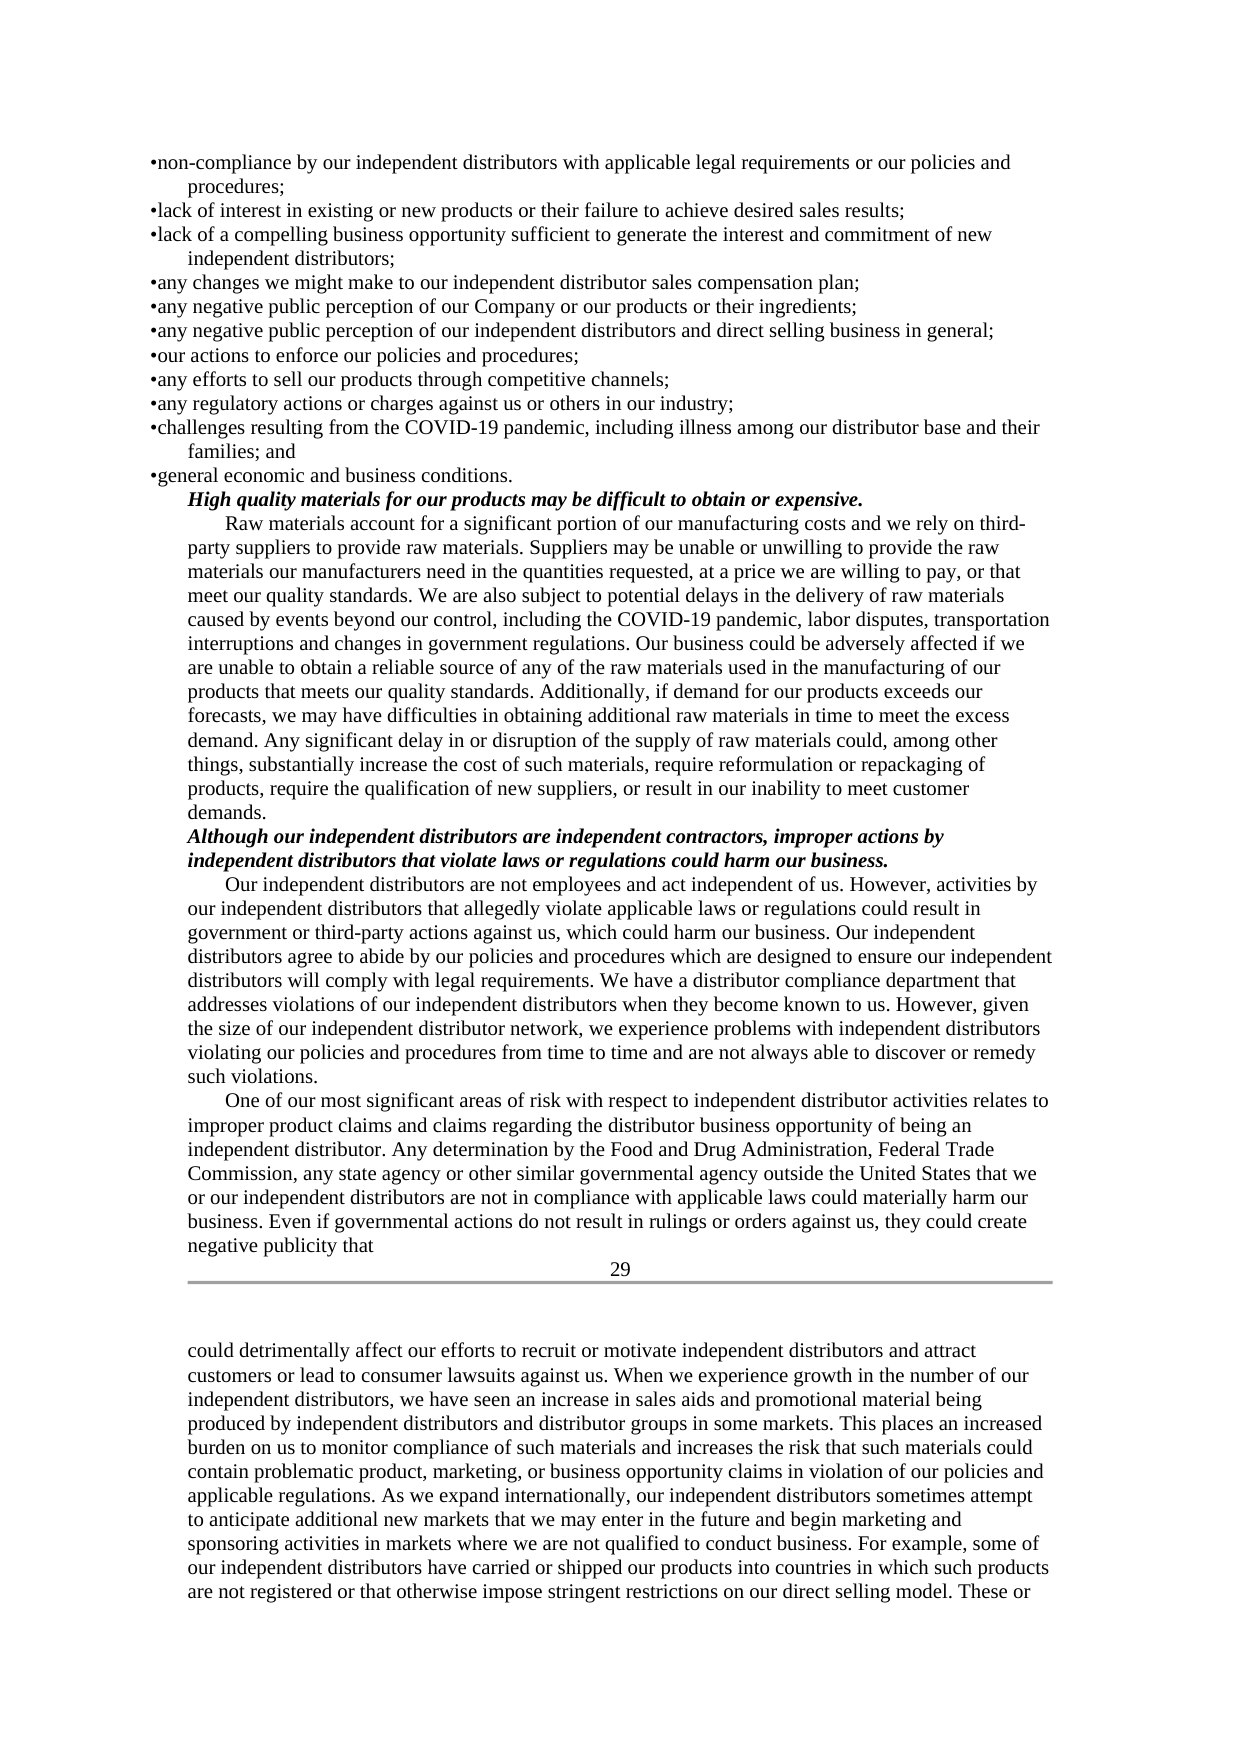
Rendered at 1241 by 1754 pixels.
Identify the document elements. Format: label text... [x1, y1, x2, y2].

text Although our independent distributors are independent contractors, improper actions by independent distributors that violate laws or regulations could harm our business. [187, 824, 1053, 872]
text •general economic and business conditions. [150, 463, 1053, 487]
text •any negative public perception of our independent distributors and direct selling business in general; [150, 318, 1053, 342]
text Our independent distributors are not employees and act independent of us. However, activities by our independent distributors that allegedly violate applicable laws or regulations could result in government or third-party actions against us, which could harm our business. Our independent distributors agree to abide by our policies and procedures which are designed to ensure our independent distributors will comply with legal requirements. We have a distributor compliance department that addresses violations of our independent distributors when they become known to us. However, given the size of our independent distributor network, we experience problems with independent distributors violating our policies and procedures from time to time and are not always able to discover or remedy such violations. [187, 872, 1053, 1088]
text 29 [187, 1257, 1053, 1280]
text •challenges resulting from the COVID-19 pandemic, including illness among our distributor base and their families; and [150, 415, 1053, 463]
text Raw materials account for a significant portion of our manufacturing costs and we rely on third-party suppliers to provide raw materials. Suppliers may be unable or unwilling to provide the raw materials our manufacturers need in the quantities requested, at a price we are willing to pay, or that meet our quality standards. We are also subject to potential delays in the delivery of raw materials caused by events beyond our control, including the COVID-19 pandemic, labor disputes, transportation interruptions and changes in government regulations. Our business could be adversely affected if we are unable to obtain a reliable source of any of the raw materials used in the manufacturing of our products that meets our quality standards. Additionally, if demand for our products exceeds our forecasts, we may have difficulties in obtaining additional raw materials in time to meet the excess demand. Any significant delay in or disruption of the supply of raw materials could, among other things, substantially increase the cost of such materials, require reformulation or repackaging of products, require the qualification of new suppliers, or result in our inability to meet customer demands. [187, 511, 1053, 824]
text •any changes we might make to our independent distributor sales compensation plan; [150, 270, 1053, 294]
text •any negative public perception of our Company or our products or their ingredients; [150, 294, 1053, 318]
text One of our most significant areas of risk with respect to independent distributor activities relates to improper product claims and claims regarding the distributor business opportunity of being an independent distributor. Any determination by the Food and Drug Administration, Federal Trade Commission, any state agency or other similar governmental agency outside the United States that we or our independent distributors are not in compliance with applicable laws could materially harm our business. Even if governmental actions do not result in rulings or orders against us, they could create negative publicity that [187, 1088, 1053, 1257]
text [187, 1338, 1053, 1603]
text •non-compliance by our independent distributors with applicable legal requirements or our policies and procedures; [150, 150, 1053, 198]
text High quality materials for our products may be difficult to obtain or expensive. [187, 487, 1053, 511]
text •our actions to enforce our policies and procedures; [150, 342, 1053, 367]
text •any efforts to sell our products through competitive channels; [150, 367, 1053, 391]
text •lack of interest in existing or new products or their failure to achieve desired sales results; [150, 198, 1053, 222]
text •any regulatory actions or charges against us or others in our industry; [150, 391, 1053, 415]
text •lack of a compelling business opportunity sufficient to generate the interest and commitment of new independent distributors; [150, 222, 1053, 270]
